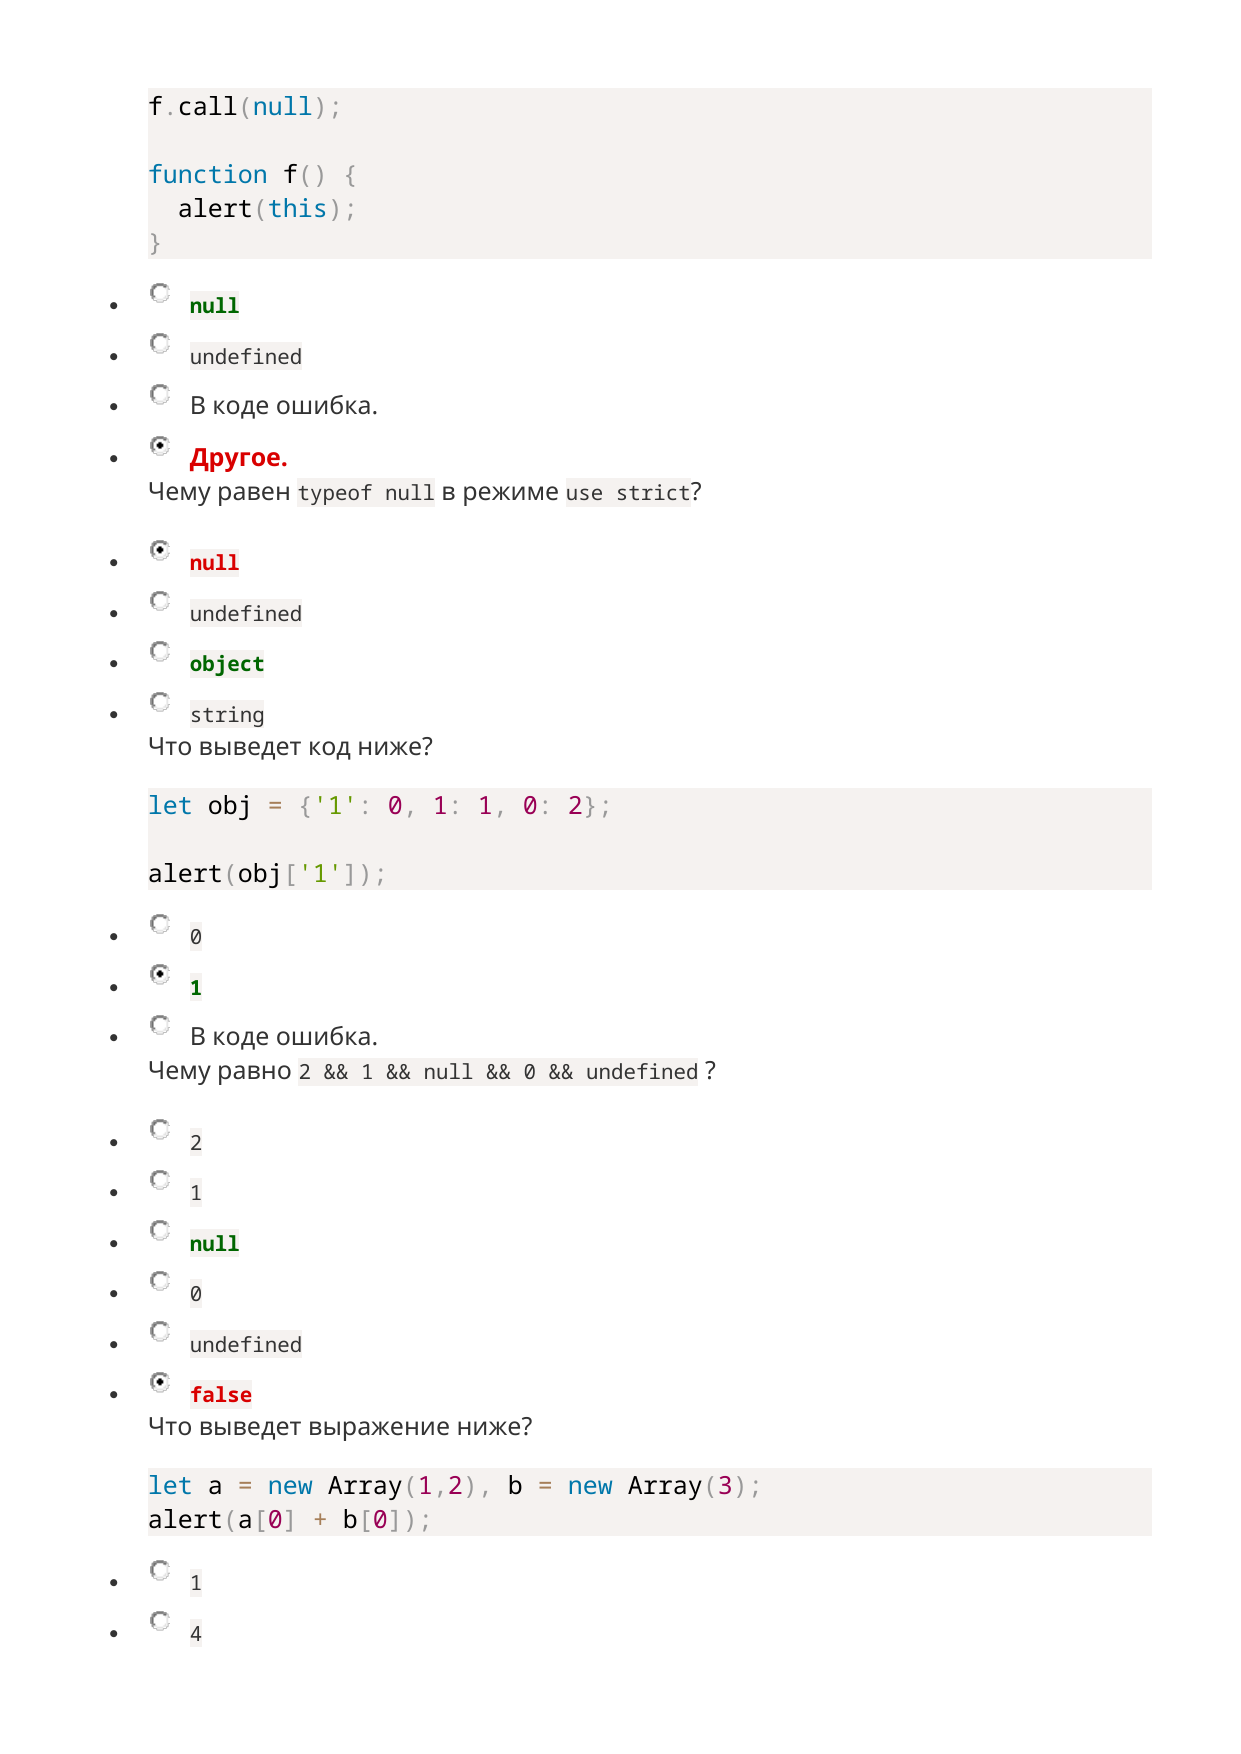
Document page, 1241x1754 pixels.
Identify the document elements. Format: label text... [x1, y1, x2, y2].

list В коде ошибка. [110, 1007, 1152, 1053]
text Чему равен typeof null в режиме use strict? [148, 474, 1152, 508]
list 0 [110, 906, 1152, 951]
list undefined [110, 1314, 1152, 1358]
list 1 [110, 957, 1152, 1001]
list 0 [110, 1263, 1152, 1308]
text let obj = {'1': 0, 1: 1, 0: 2}; [148, 788, 1152, 822]
list undefined [110, 583, 1152, 627]
text alert(obj['1']); [148, 856, 1152, 890]
list 1 [110, 1553, 1152, 1597]
list object [110, 634, 1152, 678]
text f.call(null); [148, 88, 1152, 123]
list null [110, 533, 1152, 577]
list string [110, 684, 1152, 728]
list Другое. [110, 428, 1152, 474]
list null [110, 276, 1152, 320]
list null [110, 1213, 1152, 1257]
text alert(a[0] + b[0]); [148, 1502, 1152, 1536]
list 1 [110, 1162, 1152, 1207]
text Чему равно 2 && 1 && null && 0 && undefined ? [148, 1053, 1152, 1087]
list 2 [110, 1112, 1152, 1156]
text let a = new Array(1,2), b = new Array(3); [148, 1468, 1152, 1502]
text alert(this); [148, 191, 1152, 225]
list false [110, 1364, 1152, 1409]
text Что выведет выражение ниже? [148, 1409, 1152, 1443]
text } [148, 225, 1152, 259]
text Что выведет код ниже? [148, 728, 1152, 763]
text function f() { [148, 157, 1152, 191]
list undefined [110, 326, 1152, 370]
list 4 [110, 1603, 1152, 1647]
list В коде ошибка. [110, 377, 1152, 422]
